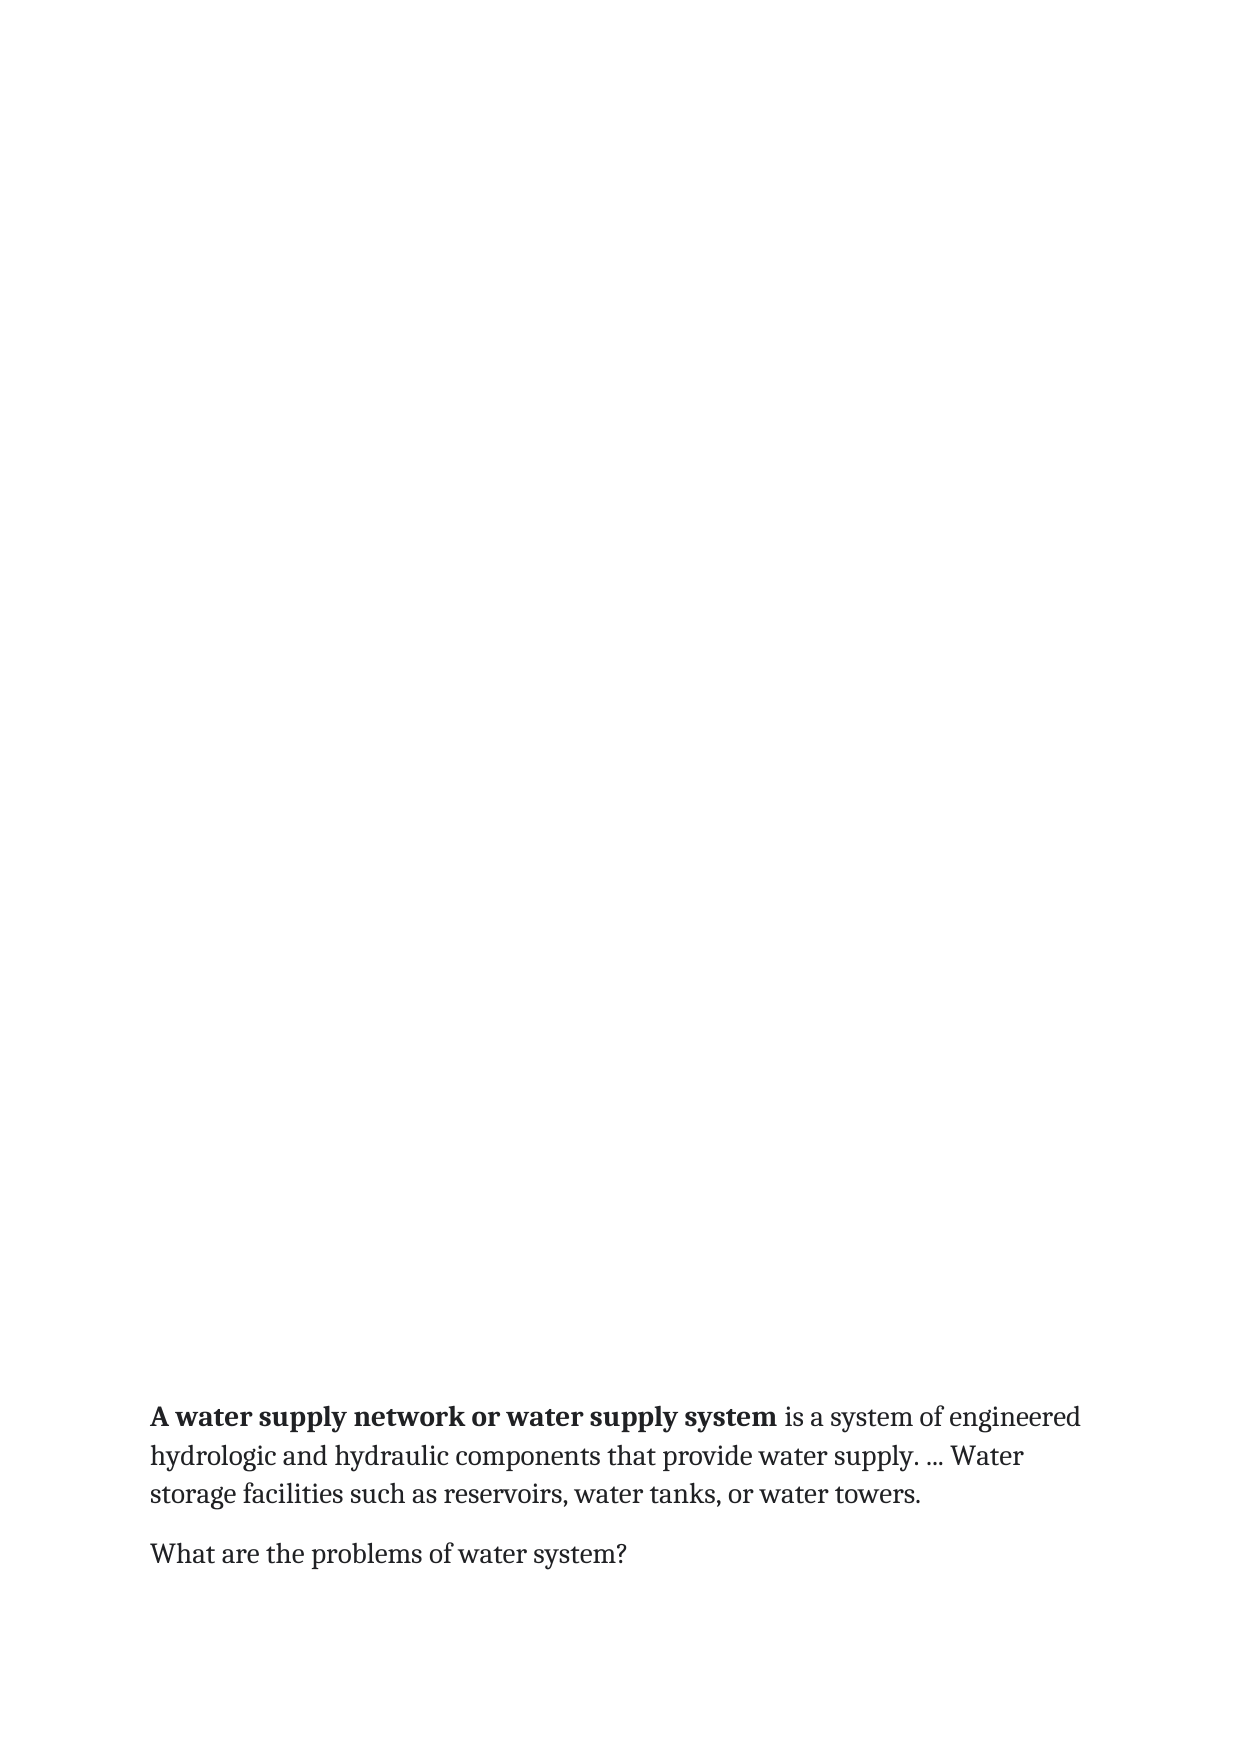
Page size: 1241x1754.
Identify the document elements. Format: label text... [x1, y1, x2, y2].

text A water supply network or water supply system is a system of engineered hydrologic and hydraulic components that provide water supply. ... Water storage facilities such as reservoirs, water tanks, or water towers. [150, 1400, 1090, 1511]
text What are the problems of water system? [150, 1537, 1090, 1570]
